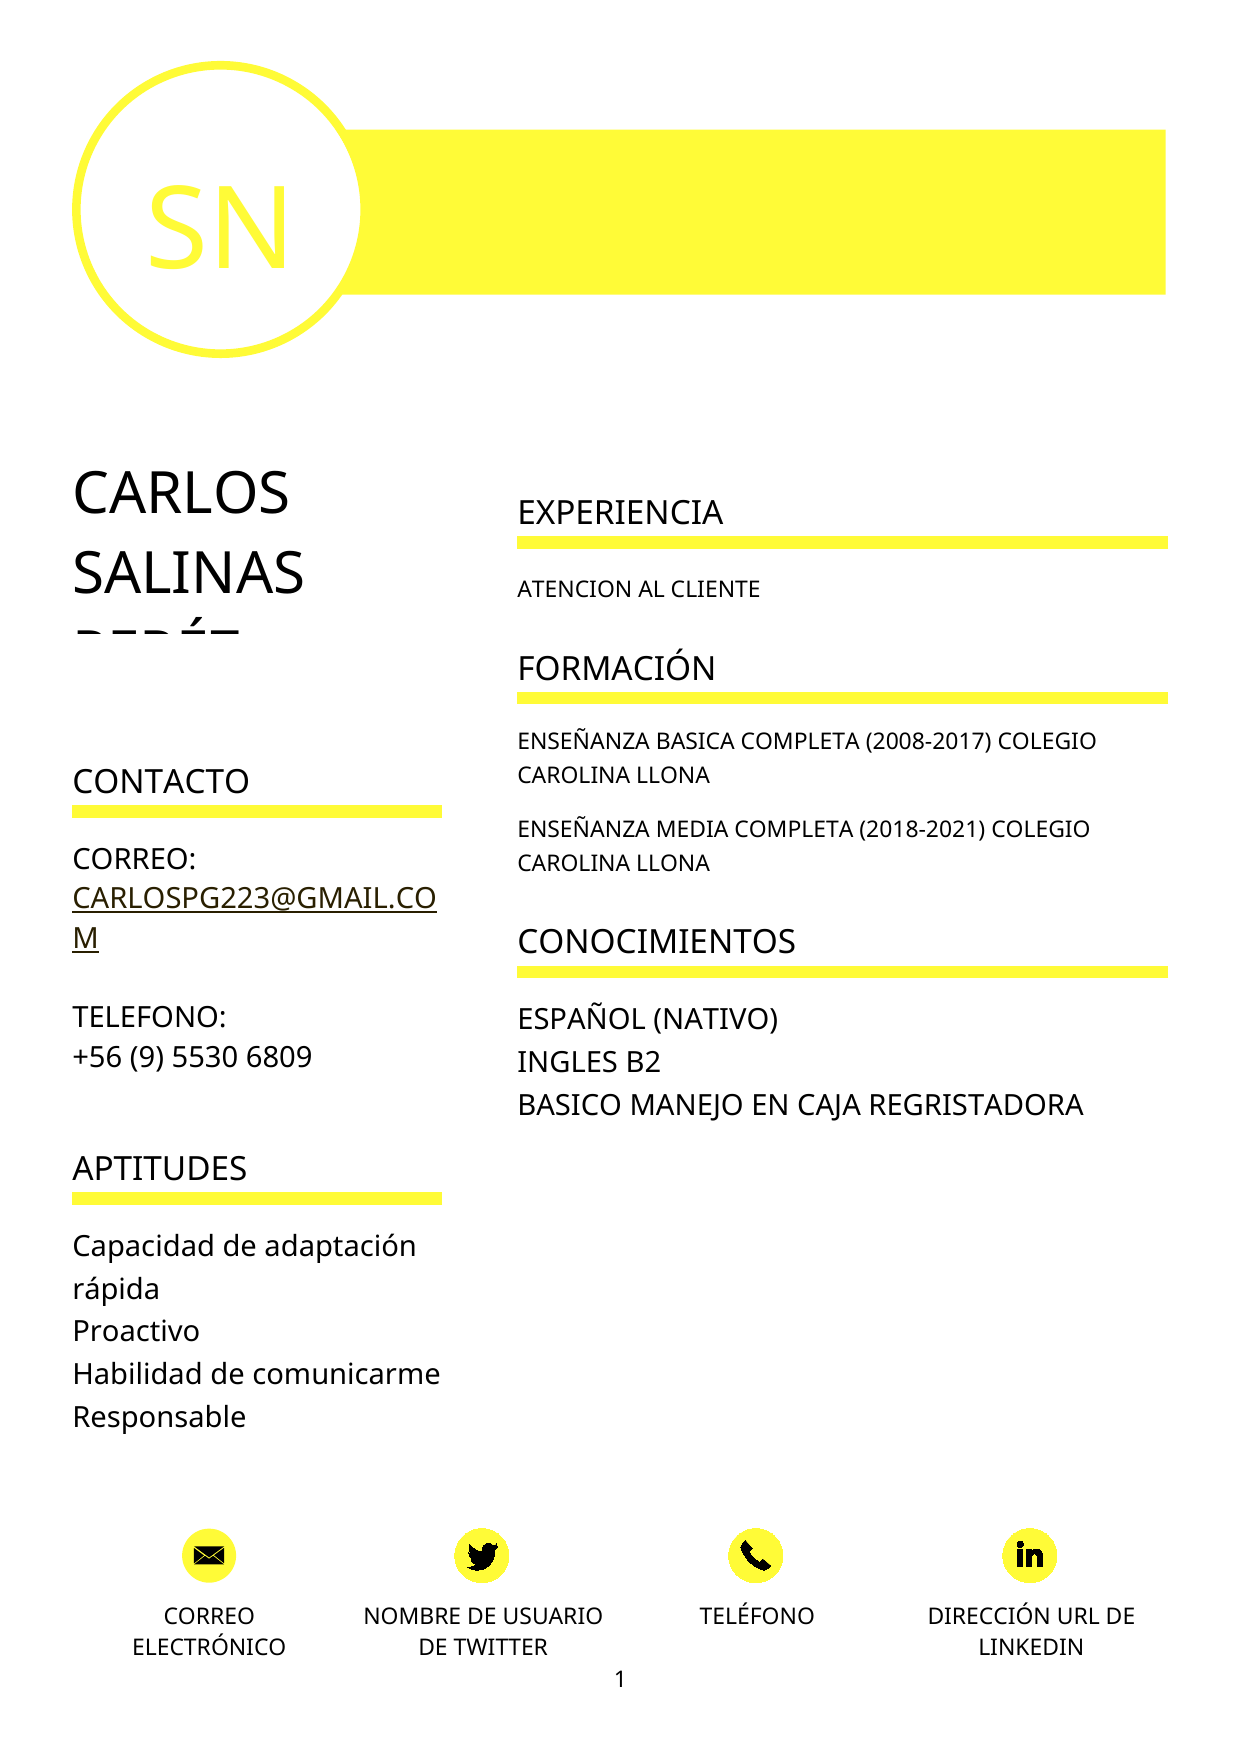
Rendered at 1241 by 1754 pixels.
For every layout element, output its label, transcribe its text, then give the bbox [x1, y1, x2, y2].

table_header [517, 978, 1168, 1438]
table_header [72, 399, 517, 1438]
